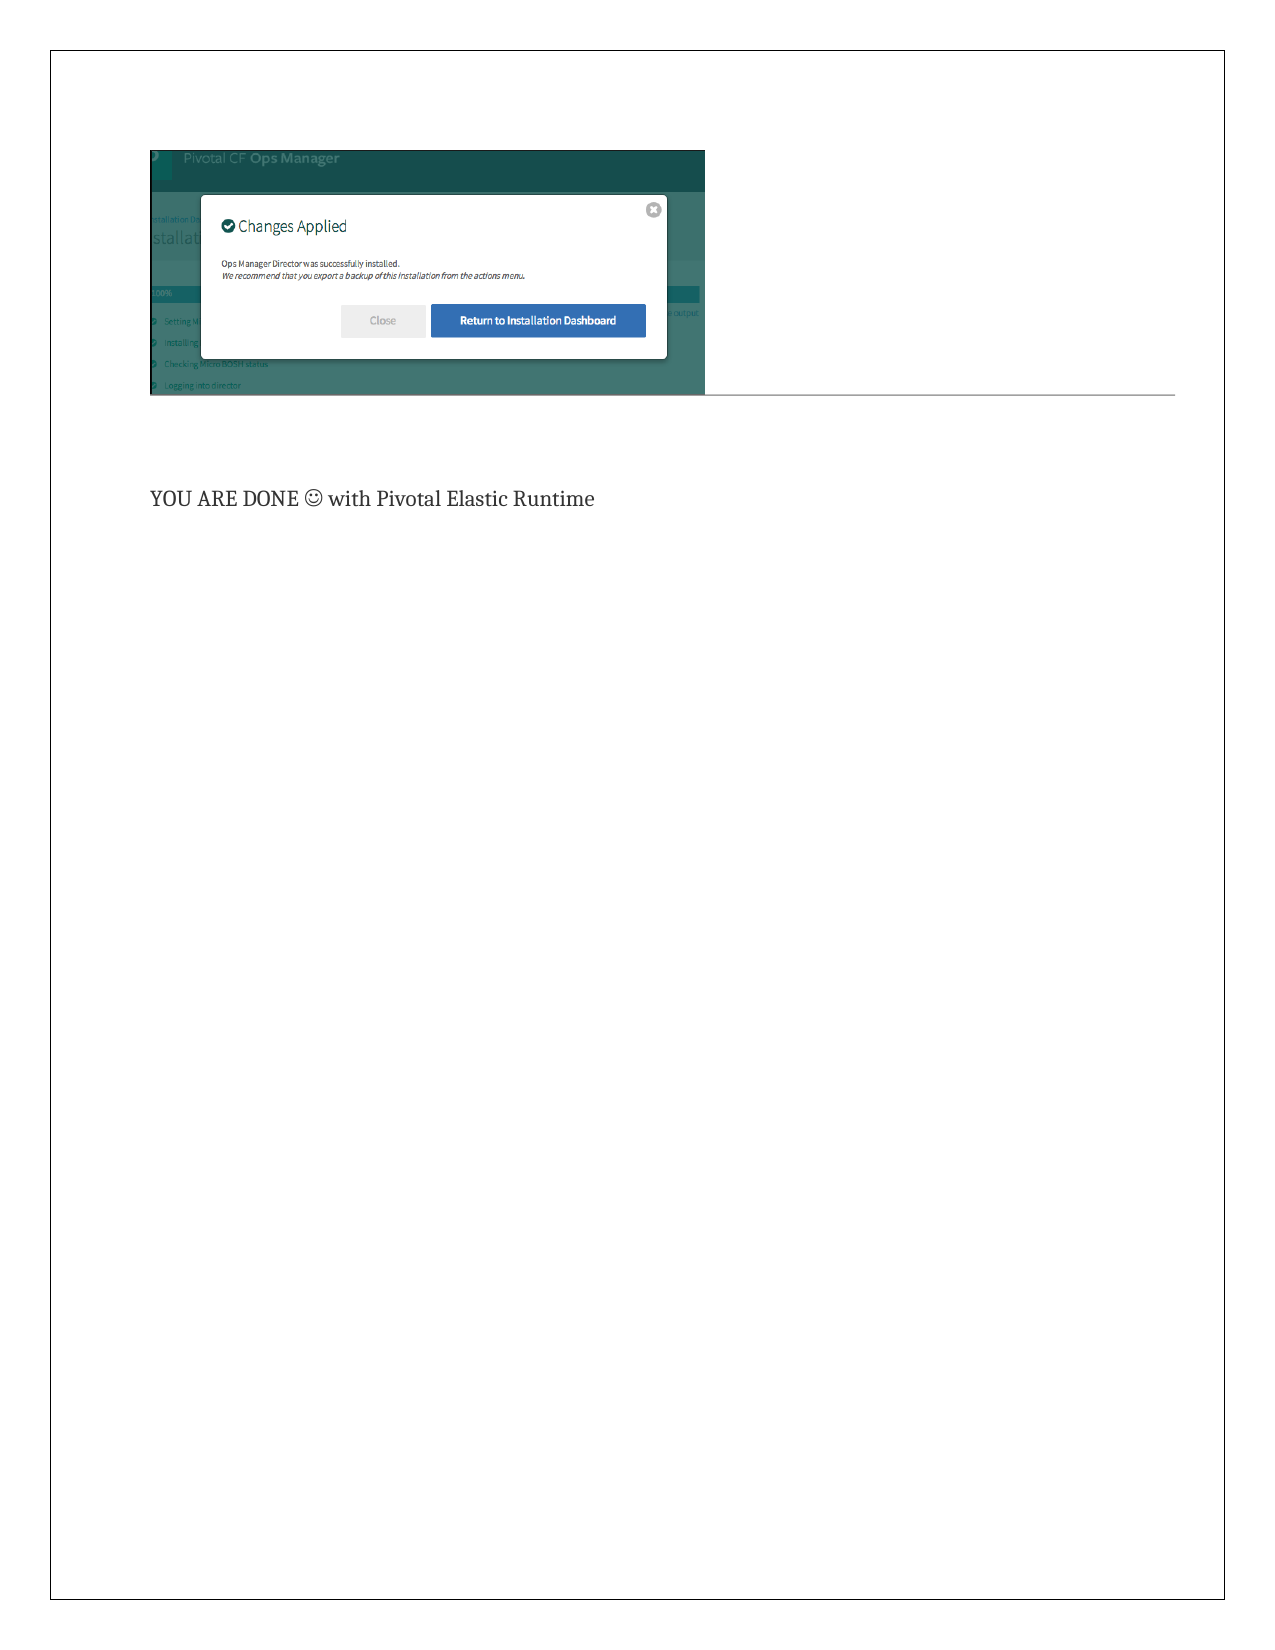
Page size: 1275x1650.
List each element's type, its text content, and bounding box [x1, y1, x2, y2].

text YOU ARE DONE with Pivotal Elastic Runtime [150, 486, 1125, 513]
picture [150, 150, 705, 394]
